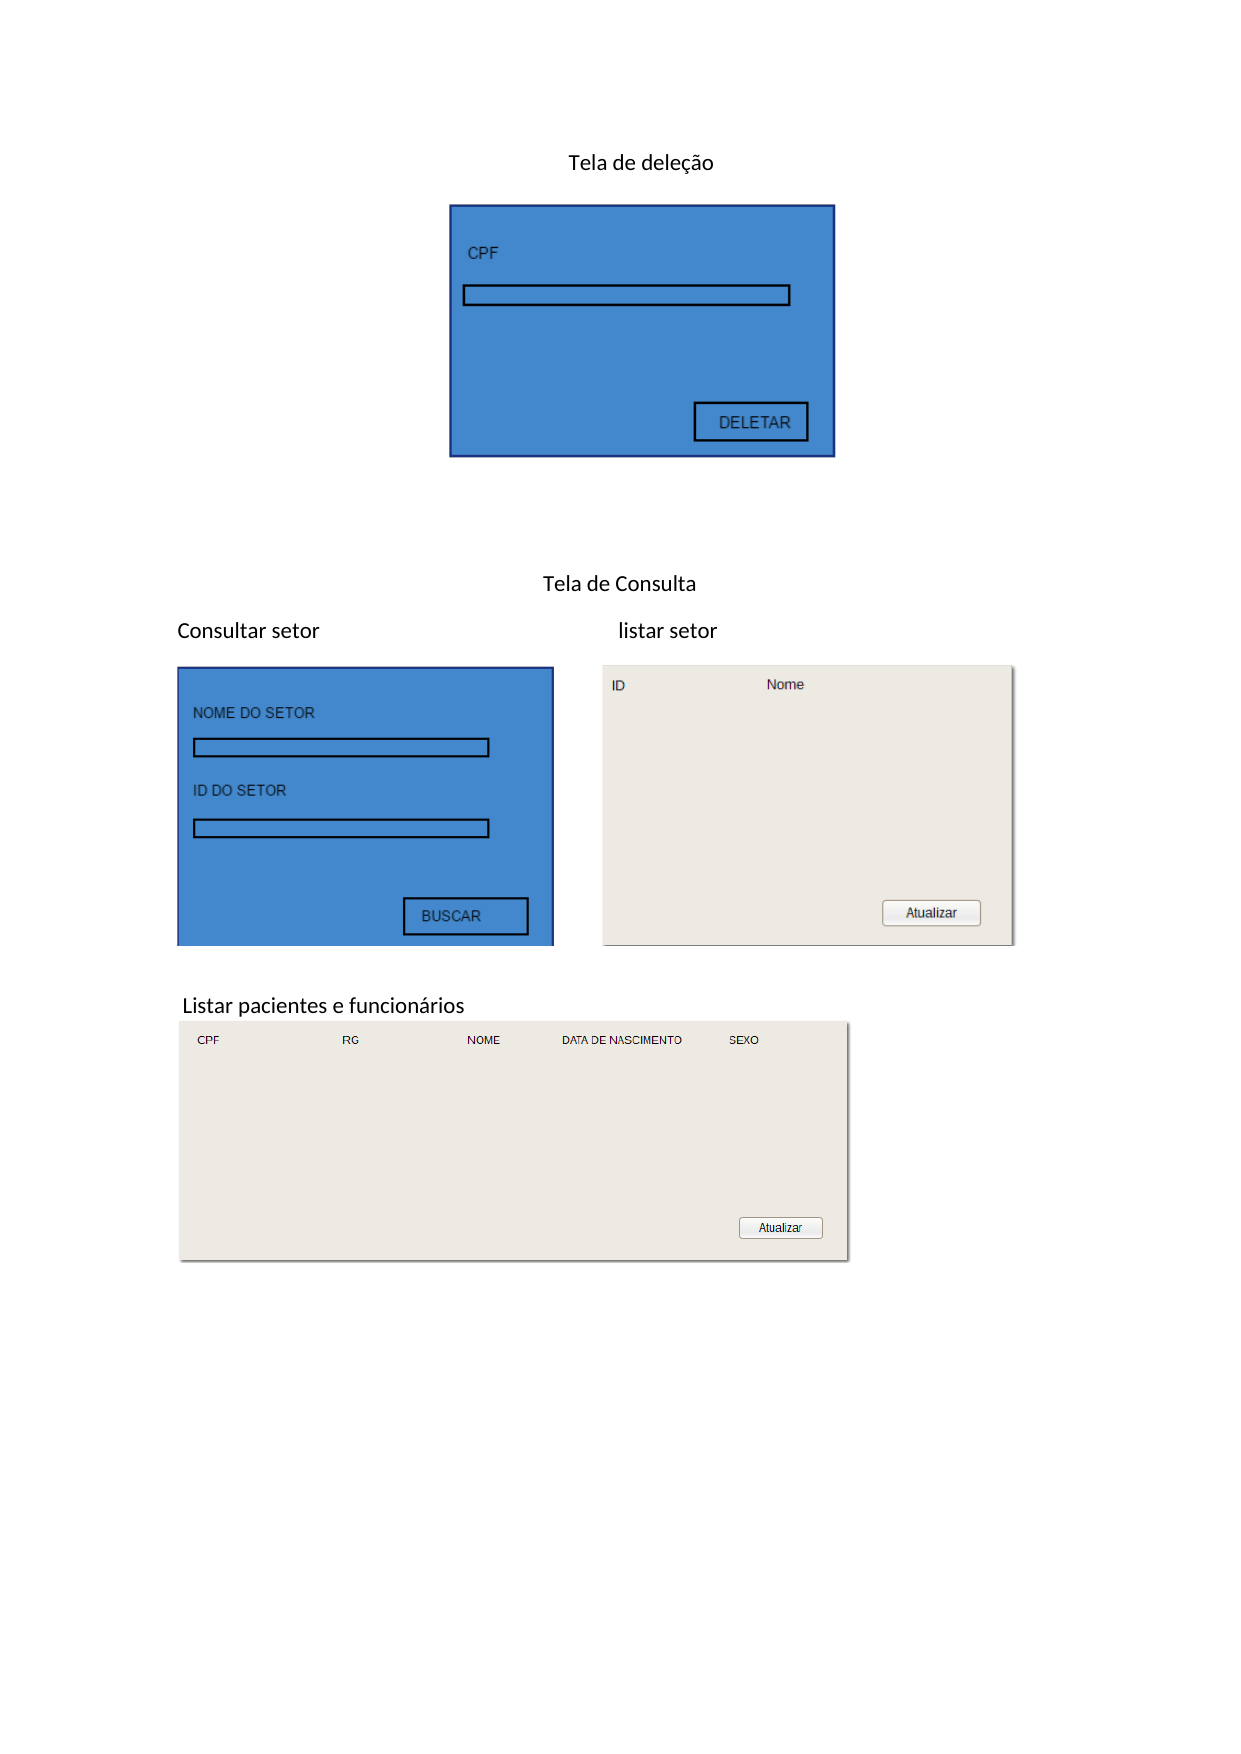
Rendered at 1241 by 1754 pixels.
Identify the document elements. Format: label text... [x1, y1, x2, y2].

picture [177, 665, 560, 946]
text Tela de deleção [177, 148, 1063, 176]
text Consultar setor listar setor [177, 616, 1063, 644]
text Listar pacientes e funcionários [177, 991, 1063, 1019]
text Tela de Consulta [177, 569, 1063, 597]
picture [602, 665, 1017, 946]
picture [443, 197, 848, 466]
picture [177, 1019, 852, 1263]
